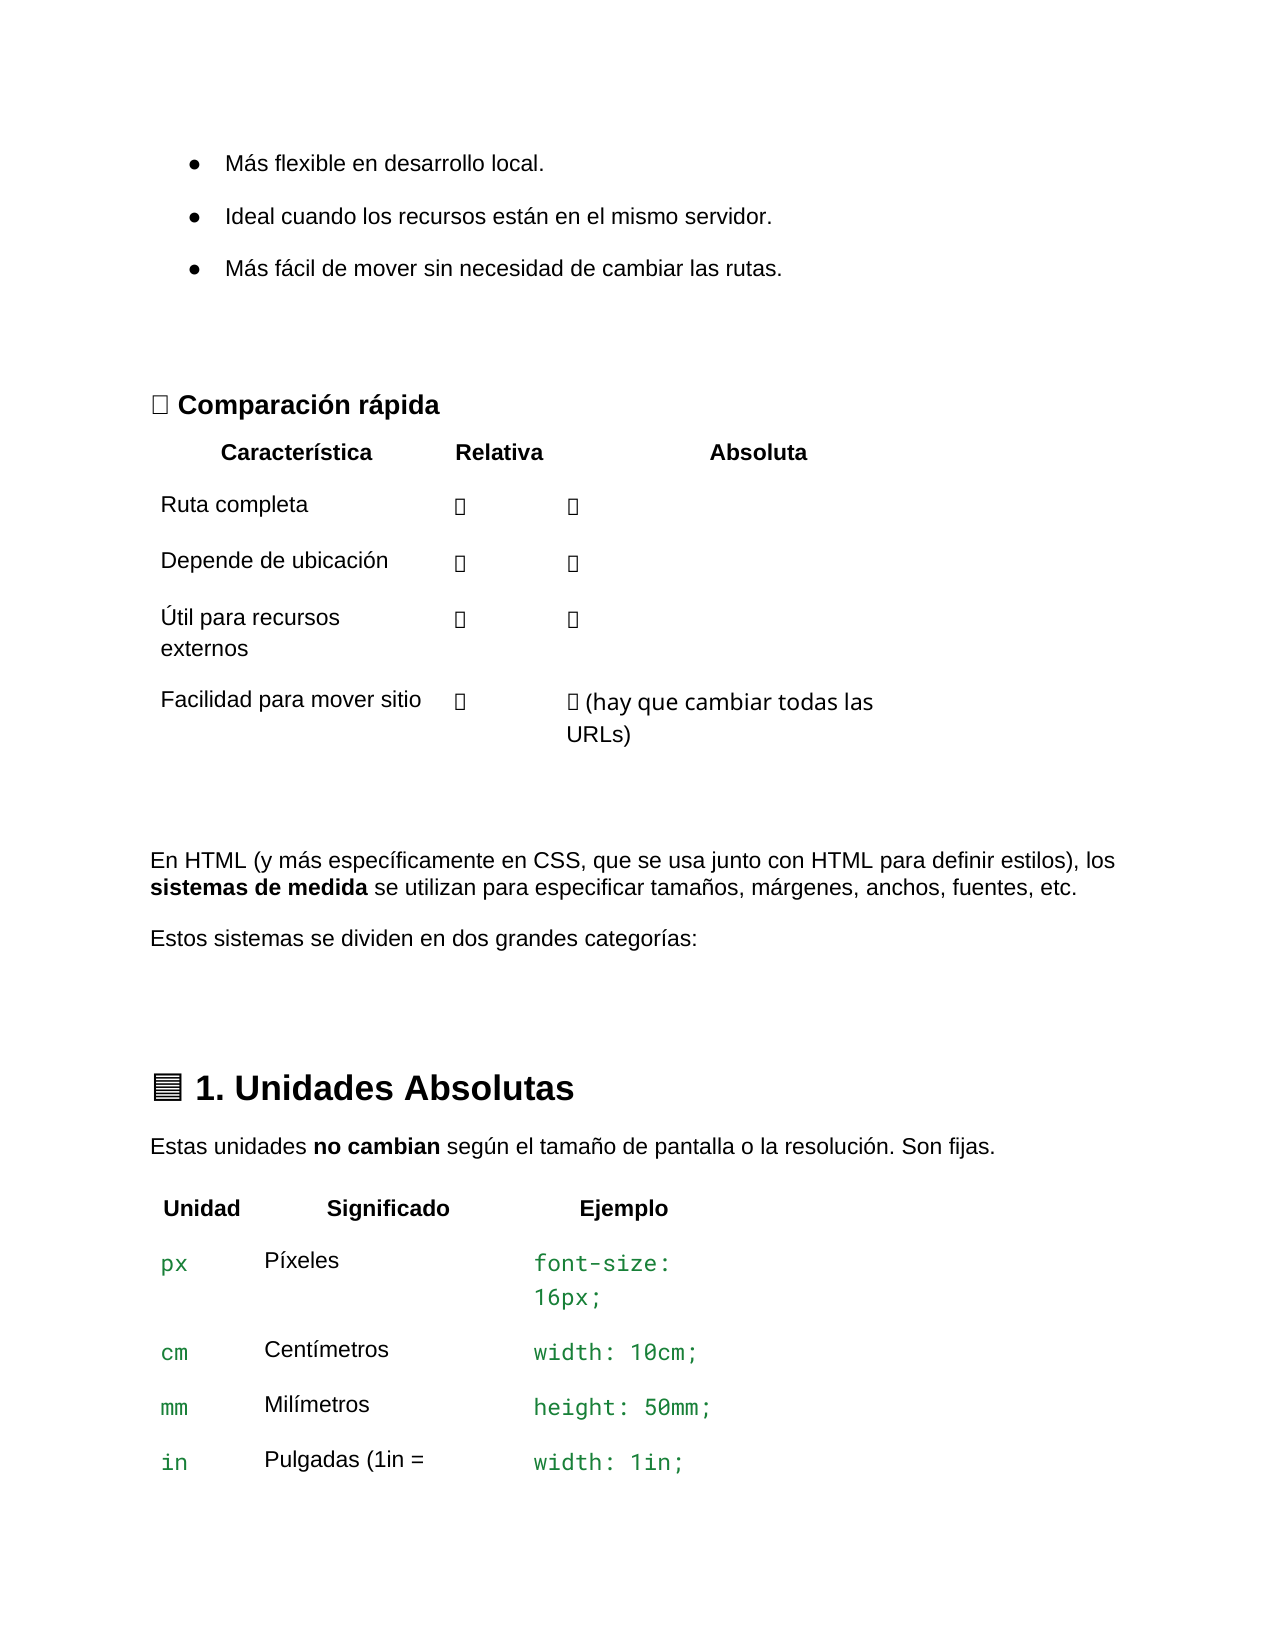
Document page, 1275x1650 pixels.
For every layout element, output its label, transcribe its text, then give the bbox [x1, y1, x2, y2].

table_cell width: 1in; [523, 1436, 725, 1491]
table_cell Píxeles [254, 1236, 523, 1326]
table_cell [254, 1436, 523, 1491]
table_cell mm [150, 1381, 254, 1436]
table_cell px [150, 1236, 254, 1326]
table_cell height: 50mm; [523, 1381, 725, 1436]
table_cell ❌ [556, 537, 961, 594]
table_cell font-size: 16px; [523, 1236, 725, 1326]
table_cell ❌ [443, 594, 556, 675]
table_cell ❌ (hay que cambiar todas las URLs) [556, 675, 961, 762]
table_cell width: 10cm; [523, 1326, 725, 1381]
text En HTML (y más específicamente en CSS, que se usa junto con HTML para definir estilos), los sistemas de medida se utilizan para especificar tamaños, márgenes, anchos, fuentes, etc. [150, 847, 1125, 900]
table_header Relativa [443, 428, 556, 480]
table_cell Milímetros [254, 1381, 523, 1436]
table_cell Centímetros [254, 1326, 523, 1381]
subtitle 🧠 Comparación rápida [150, 389, 1125, 420]
list Más fácil de mover sin necesidad de cambiar las rutas. [187, 255, 1125, 282]
table_header Unidad [150, 1184, 254, 1236]
list Ideal cuando los recursos están en el mismo servidor. [187, 203, 1125, 255]
table_cell cm [150, 1326, 254, 1381]
table_cell ✅ [443, 675, 556, 762]
subtitle 🟦 1. Unidades Absolutas [150, 1067, 1125, 1108]
table_header Significado [254, 1184, 523, 1236]
text Estas unidades no cambian según el tamaño de pantalla o la resolución. Son fijas. [150, 1133, 1125, 1159]
table_cell Facilidad para mover sitio [150, 675, 443, 762]
list Más flexible en desarrollo local. [187, 150, 1125, 203]
table_header Absoluta [556, 428, 961, 480]
table_cell Ruta completa [150, 480, 443, 537]
table_cell ❌ [443, 480, 556, 537]
text Estos sistemas se dividen en dos grandes categorías: [150, 925, 1125, 952]
table_cell ✅ [443, 537, 556, 594]
table_header Ejemplo [523, 1184, 725, 1236]
table_cell Depende de ubicación [150, 537, 443, 594]
table_cell ✅ [556, 480, 961, 537]
table_cell in [150, 1436, 254, 1491]
table_cell Útil para recursos externos [150, 594, 443, 675]
table_cell ✅ [556, 594, 961, 675]
table_header Característica [150, 428, 443, 480]
